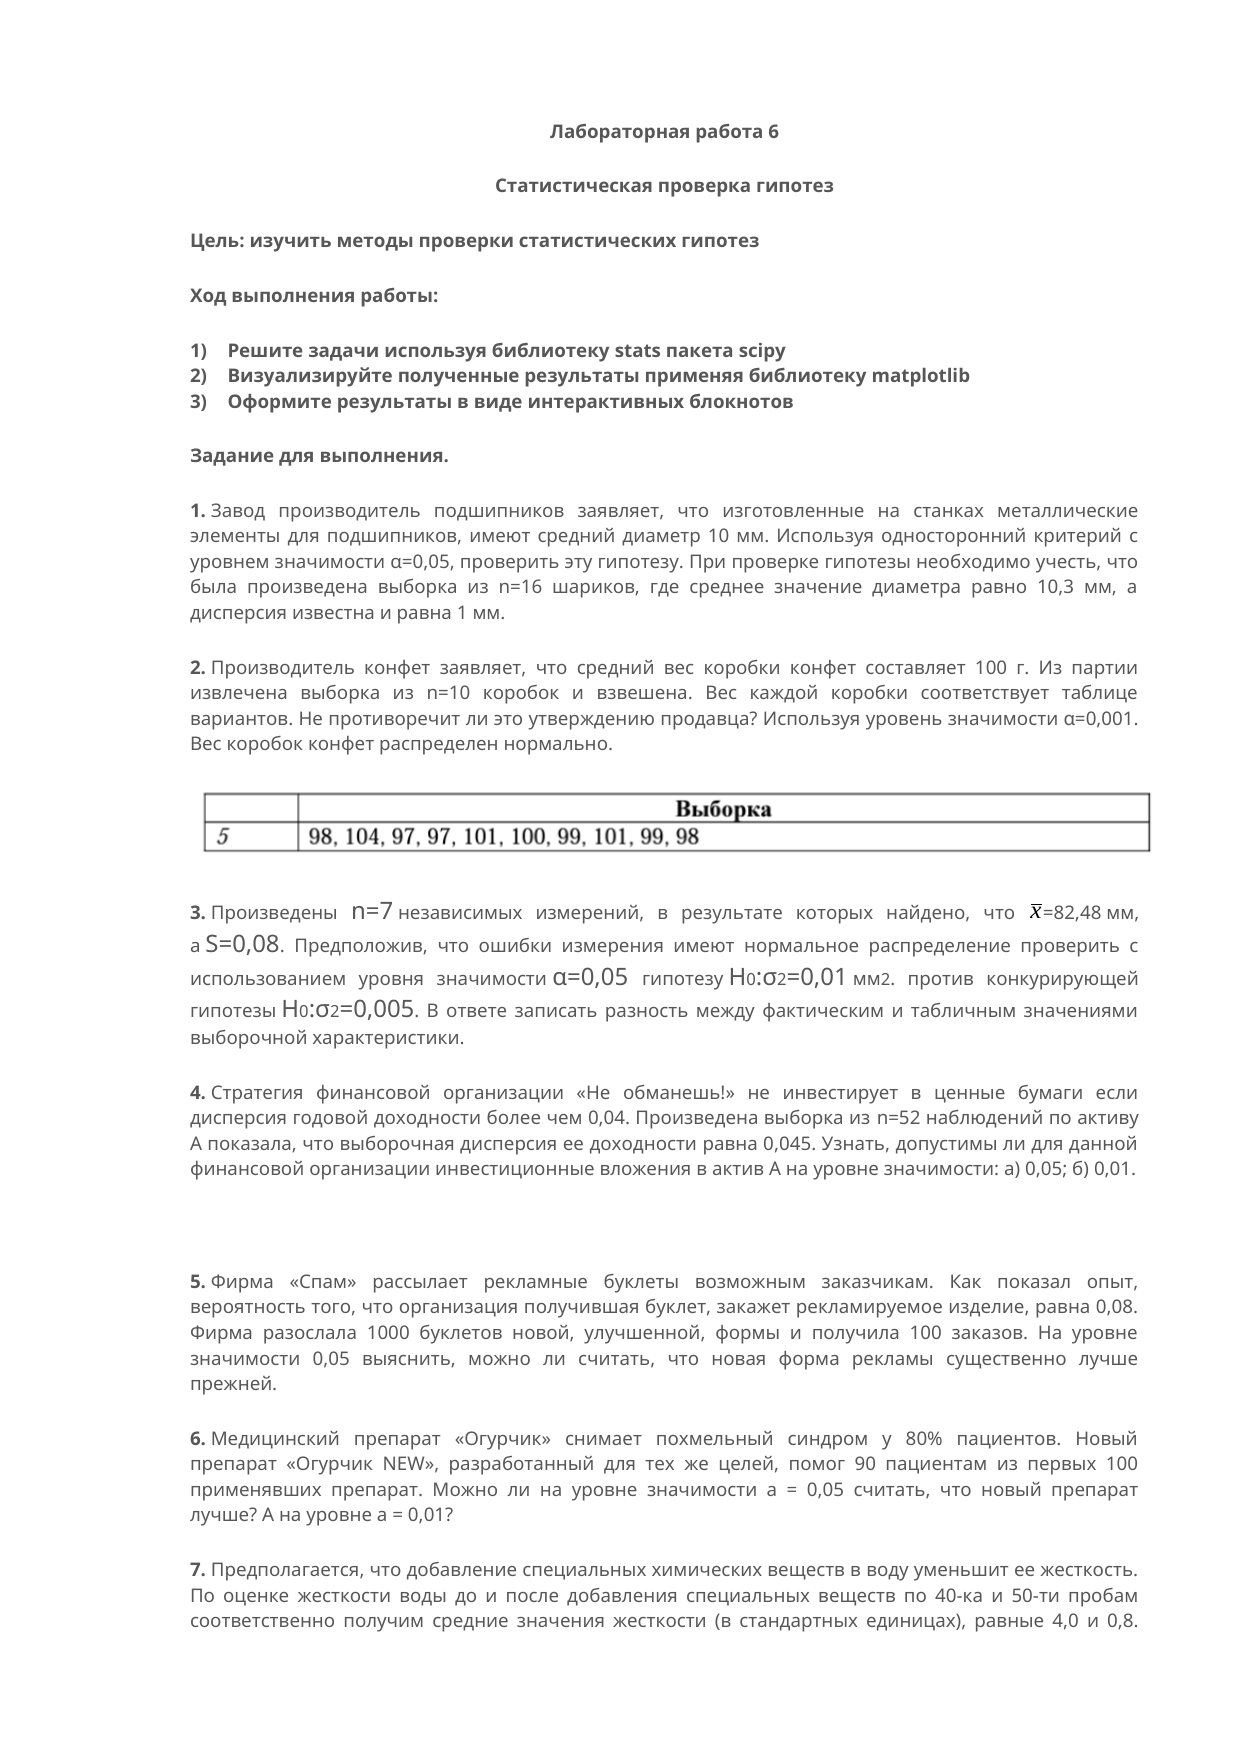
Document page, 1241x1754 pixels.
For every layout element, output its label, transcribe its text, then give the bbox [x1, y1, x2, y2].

list Решите задачи используя библиотеку stats пакета scipy [190, 337, 1139, 362]
text 2. Производитель конфет заявляет, что средний вес коробки конфет составляет 100 г. Из партии извлечена выборка из n=10 коробок и взвешена. Вес каждой коробки соответствует таблице вариантов. Не противоречит ли это утверждению продавца? Используя уровень значимости α=0,001. Вес коробок конфет распределен нормально. [190, 654, 1139, 756]
text 6. Медицинский препарат «Огурчик» снимает похмельный синдром у 80% пациентов. Новый препарат «Огурчик NEW», разработанный для тех же целей, помог 90 пациентам из первых 100 применявших препарат. Можно ли на уровне значимости а = 0,05 считать, что новый препарат лучше? А на уровне а = 0,01? [190, 1425, 1139, 1527]
text Цель: изучить методы проверки статистических гипотез [190, 227, 1139, 253]
text 5. Фирма «Спам» рассылает рекламные буклеты возможным заказчикам. Как показал опыт, вероятность того, что организация получившая буклет, закажет рекламируемое изделие, равна 0,08. Фирма разослала 1000 буклетов новой, улучшенной, формы и получила 100 заказов. На уровне значимости 0,05 выяснить, можно ли считать, что новая форма рекламы существенно лучше прежней. [190, 1268, 1139, 1396]
text Статистическая проверка гипотез [190, 173, 1139, 198]
list Оформите результаты в виде интерактивных блокнотов [190, 388, 1139, 413]
text Ход выполнения работы: [190, 282, 1139, 308]
list Визуализируйте полученные результаты применяя библиотеку matplotlib [190, 362, 1139, 388]
picture [189, 785, 1165, 865]
text 1. Завод производитель подшипников заявляет, что изготовленные на станках металлические элементы для подшипников, имеют средний диаметр 10 мм. Используя односторонний критерий с уровнем значимости α=0,05, проверить эту гипотезу. При проверке гипотезы необходимо учесть, что была произведена выборка из n=16 шариков, где среднее значение диаметра равно 10,3 мм, а дисперсия известна и равна 1 мм. [190, 497, 1139, 625]
text Лабораторная работа 6 [190, 118, 1139, 144]
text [190, 1556, 1139, 1633]
text 4. Стратегия финансовой организации «Не обманешь!» не инвестирует в ценные бумаги если дисперсия годовой доходности более чем 0,04. Произведена выборка из n=52 наблюдений по активу А показала, что выборочная дисперсия ее доходности равна 0,045. Узнать, допустимы ли для данной финансовой организации инвестиционные вложения в актив А на уровне значимости: а) 0,05; б) 0,01. [190, 1079, 1139, 1181]
text 3. Произведены n=7 независимых измерений, в результате которых найдено, что =82,48 мм, а S=0,08. Предположив, что ошибки измерения имеют нормальное распределение проверить с использованием уровня значимости α=0,05 гипотезу H0:σ2=0,01 мм2. против конкурирующей гипотезы H0:σ2=0,005. В ответе записать разность между фактическим и табличным значениями выборочной характеристики. [190, 894, 1139, 1050]
text Задание для выполнения. [190, 443, 1139, 468]
